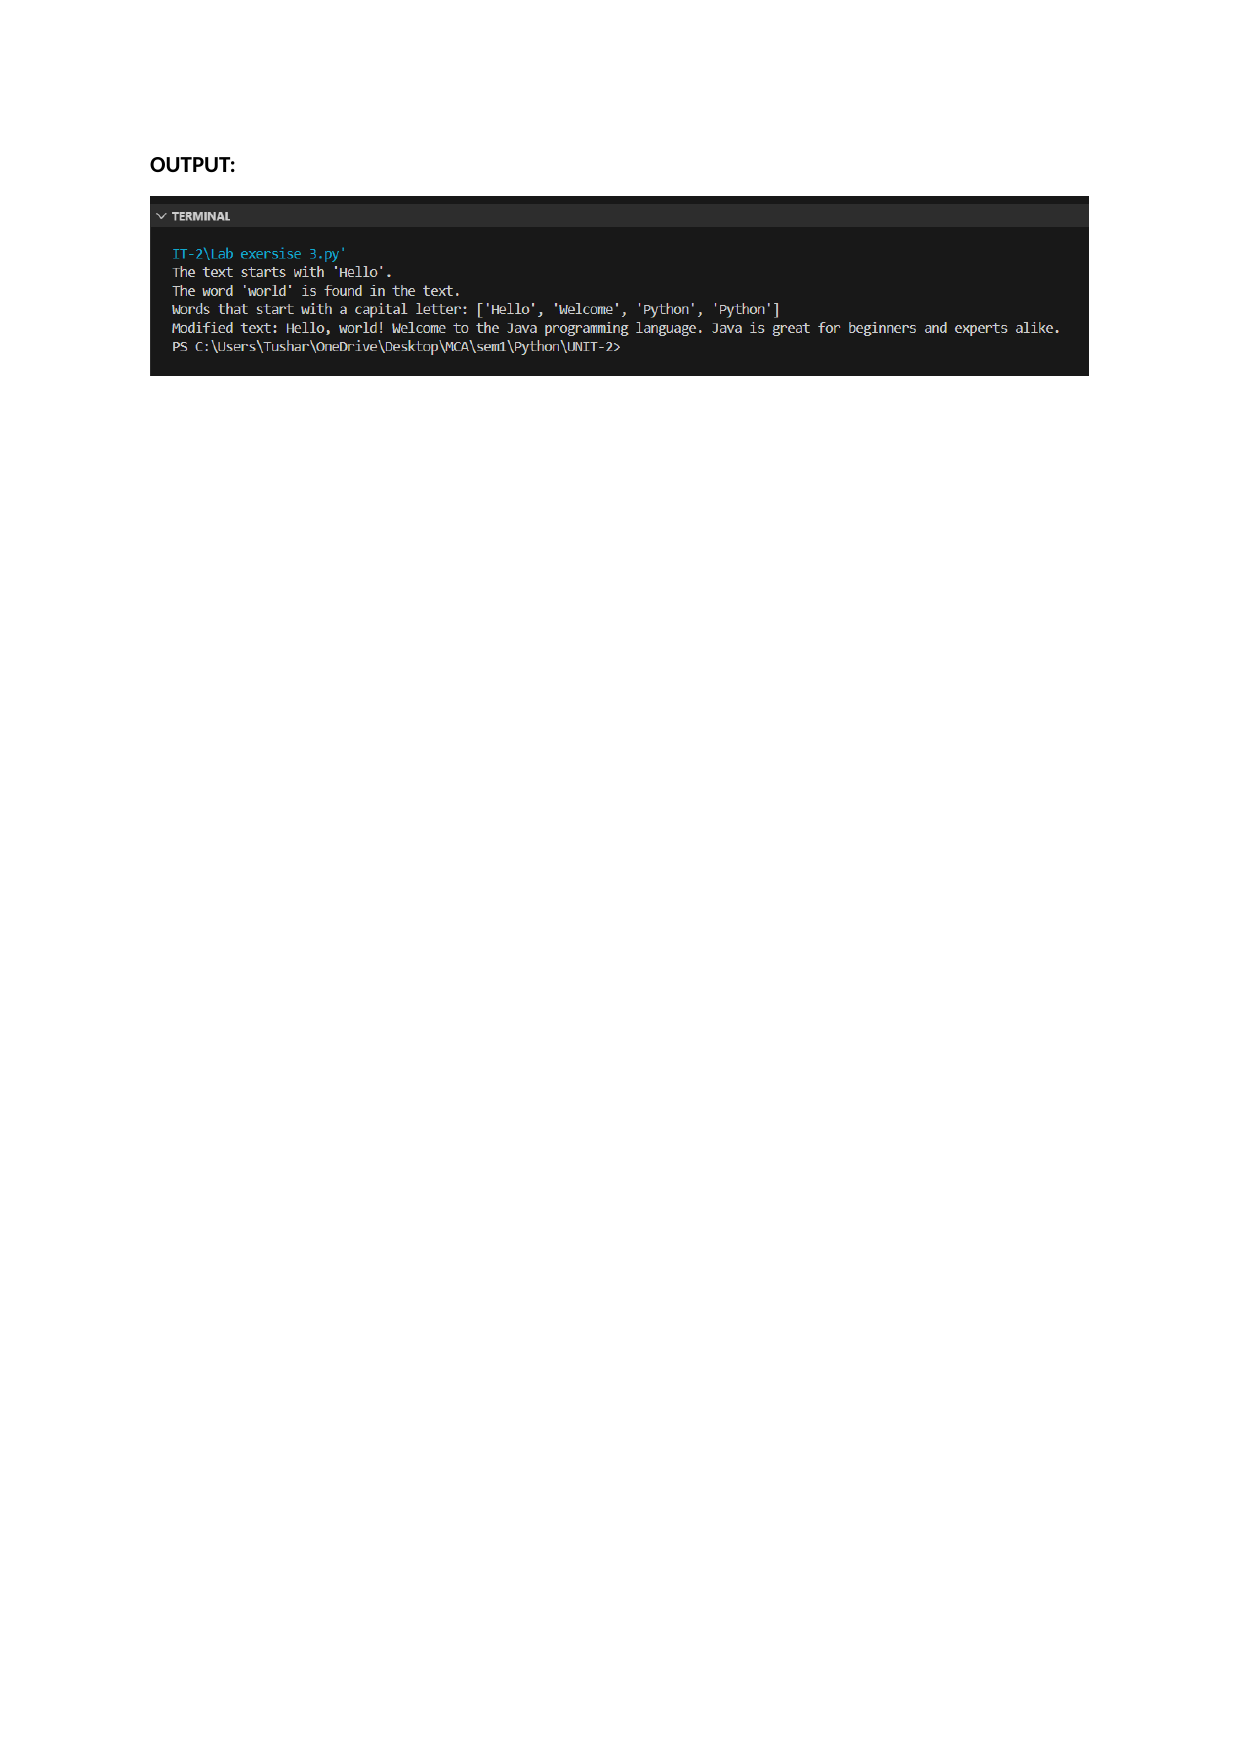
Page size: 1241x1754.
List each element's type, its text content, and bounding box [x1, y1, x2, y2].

text OUTPUT: [150, 150, 1090, 178]
picture [150, 196, 1089, 376]
